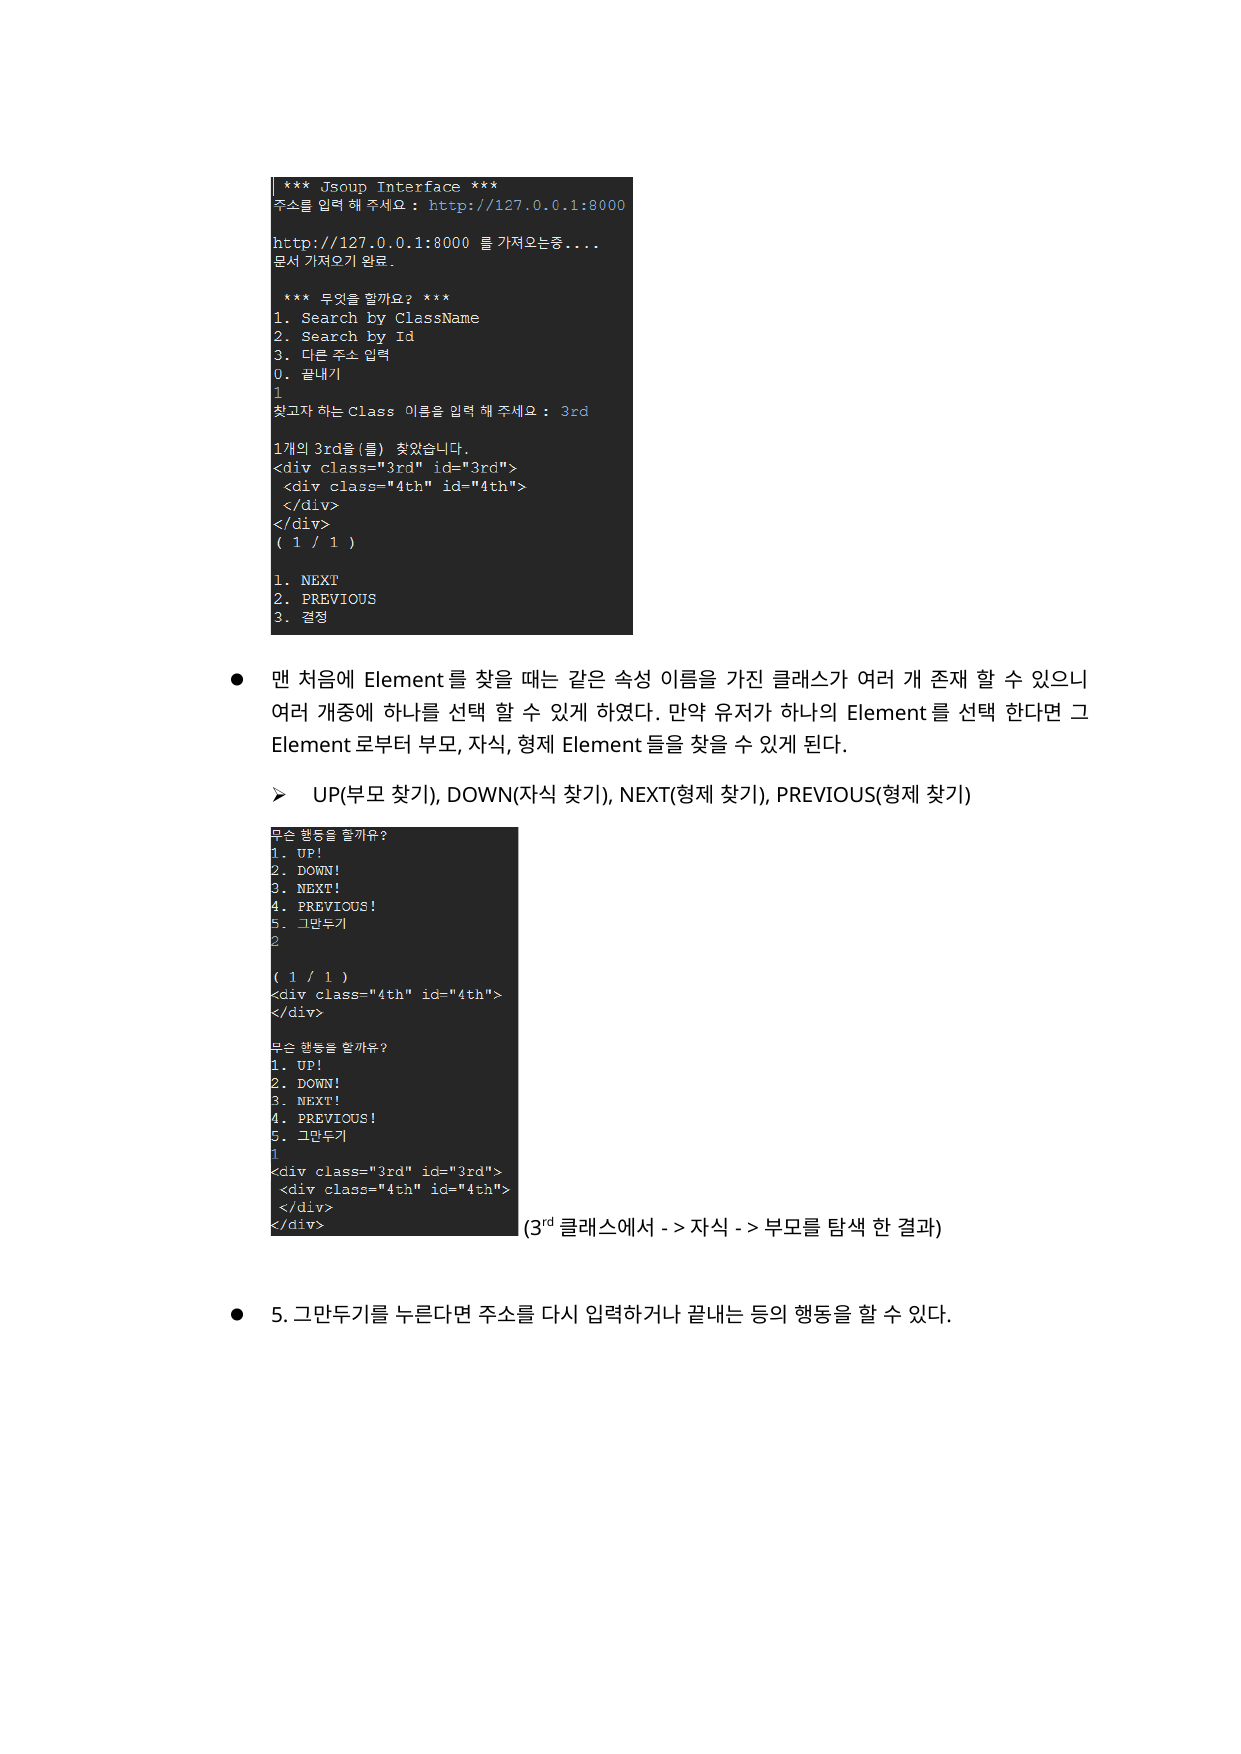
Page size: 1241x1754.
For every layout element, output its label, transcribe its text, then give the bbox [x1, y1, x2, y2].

list 맨 처음에 Element를 찾을 때는 같은 속성 이름을 가진 클래스가 여러 개 존재 할 수 있으니 여러 개중에 하나를 선택 할 수 있게 하였다. 만약 유저가 하나의 Element를 선택 한다면 그 Element로부터 부모, 자식, 형제 Element들을 찾을 수 있게 된다. [229, 663, 1090, 759]
list 5. 그만두기를 누른다면 주소를 다시 입력하거나 끝내는 등의 행동을 할 수 있다. [229, 1299, 1090, 1329]
picture [270, 827, 519, 1236]
list UP(부모 찾기), DOWN(자식 찾기), NEXT(형제 찾기), PREVIOUS(형제 찾기) [271, 778, 1090, 808]
picture [270, 177, 633, 635]
